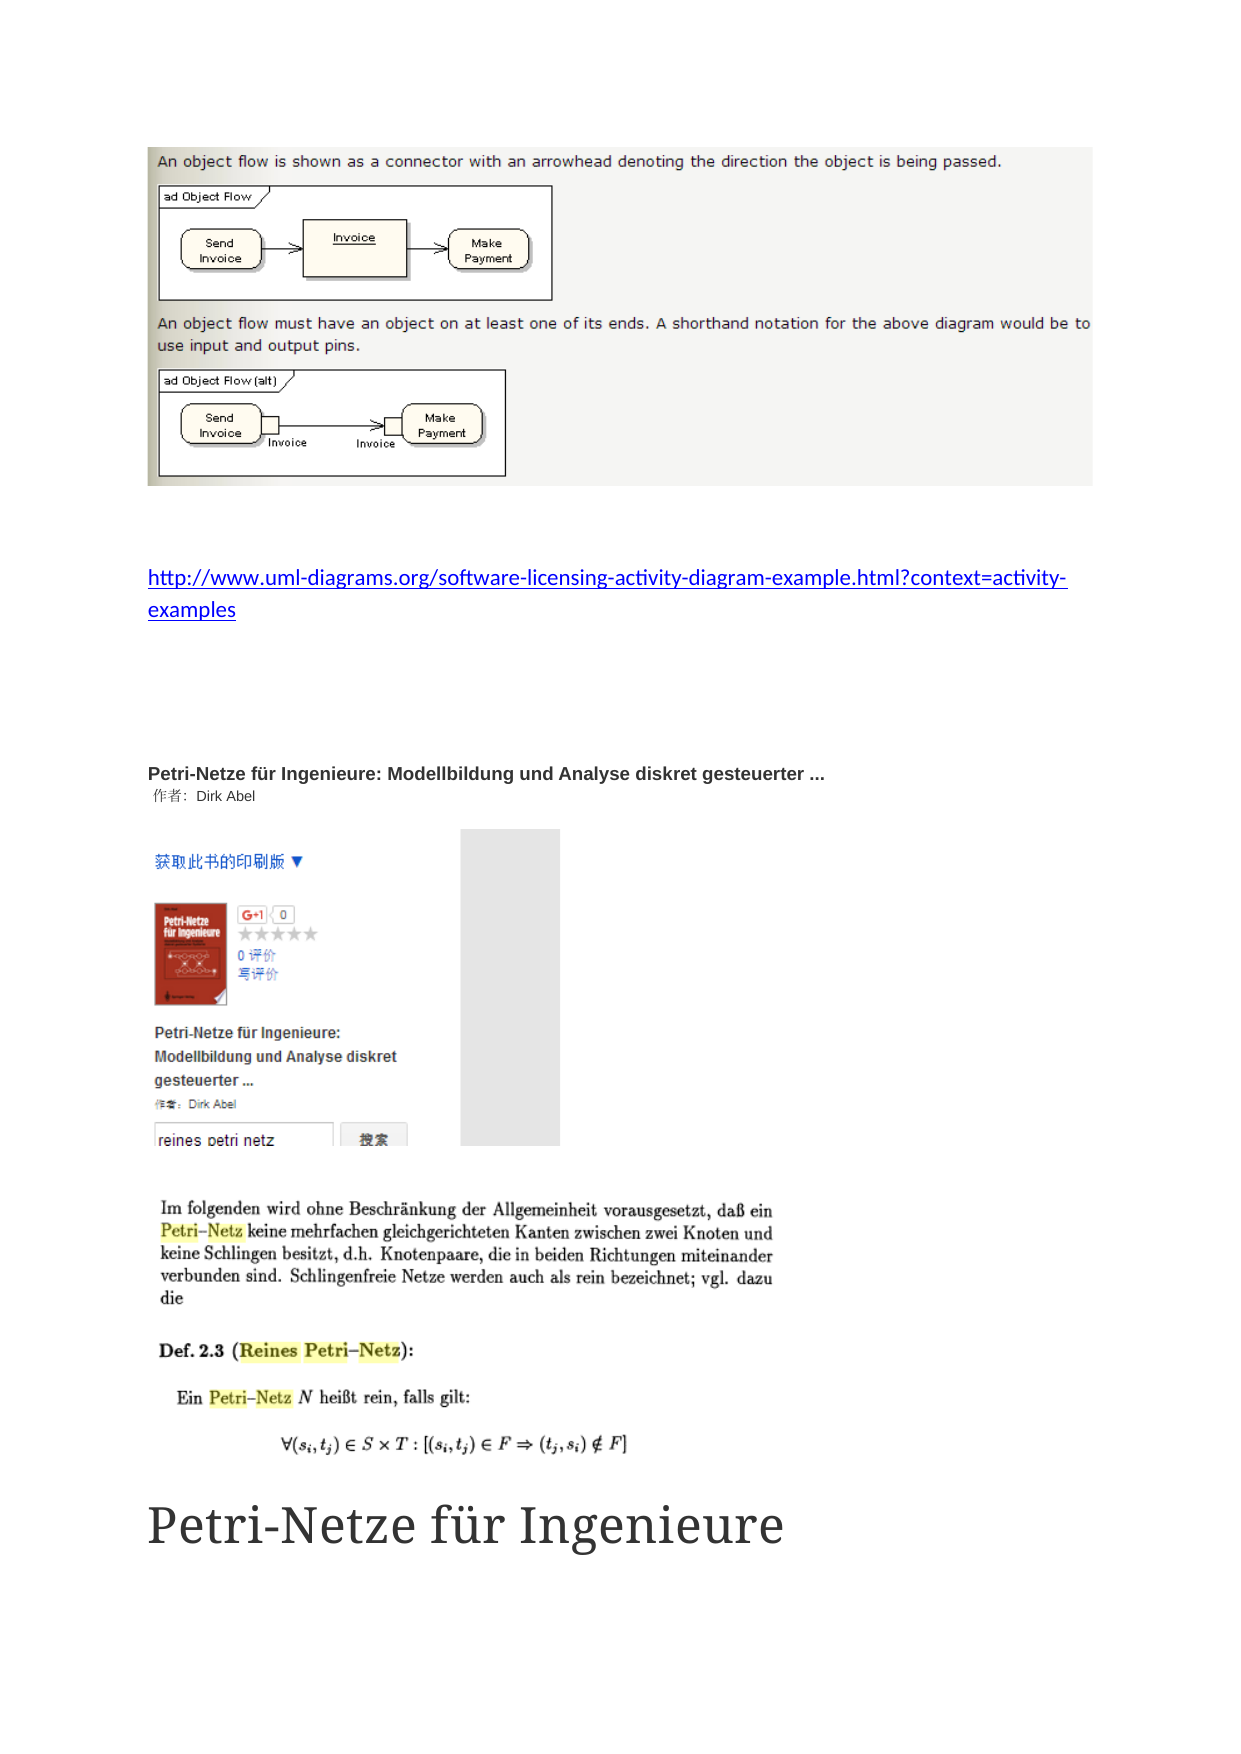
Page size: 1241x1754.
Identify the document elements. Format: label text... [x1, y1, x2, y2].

picture [147, 829, 561, 1146]
picture [147, 147, 1093, 486]
text Petri-Netze für Ingenieure: Modellbildung und Analyse diskret gesteuerter ... [148, 755, 1093, 785]
text http://www.uml-diagrams.org/software-licensing-activity-diagram-example.html?context=activity-examples [148, 563, 1093, 624]
text 作者：Dirk Abel [196, 785, 1093, 806]
picture [147, 1170, 812, 1465]
subtitle Petri-Netze für Ingenieure [148, 1489, 1093, 1558]
